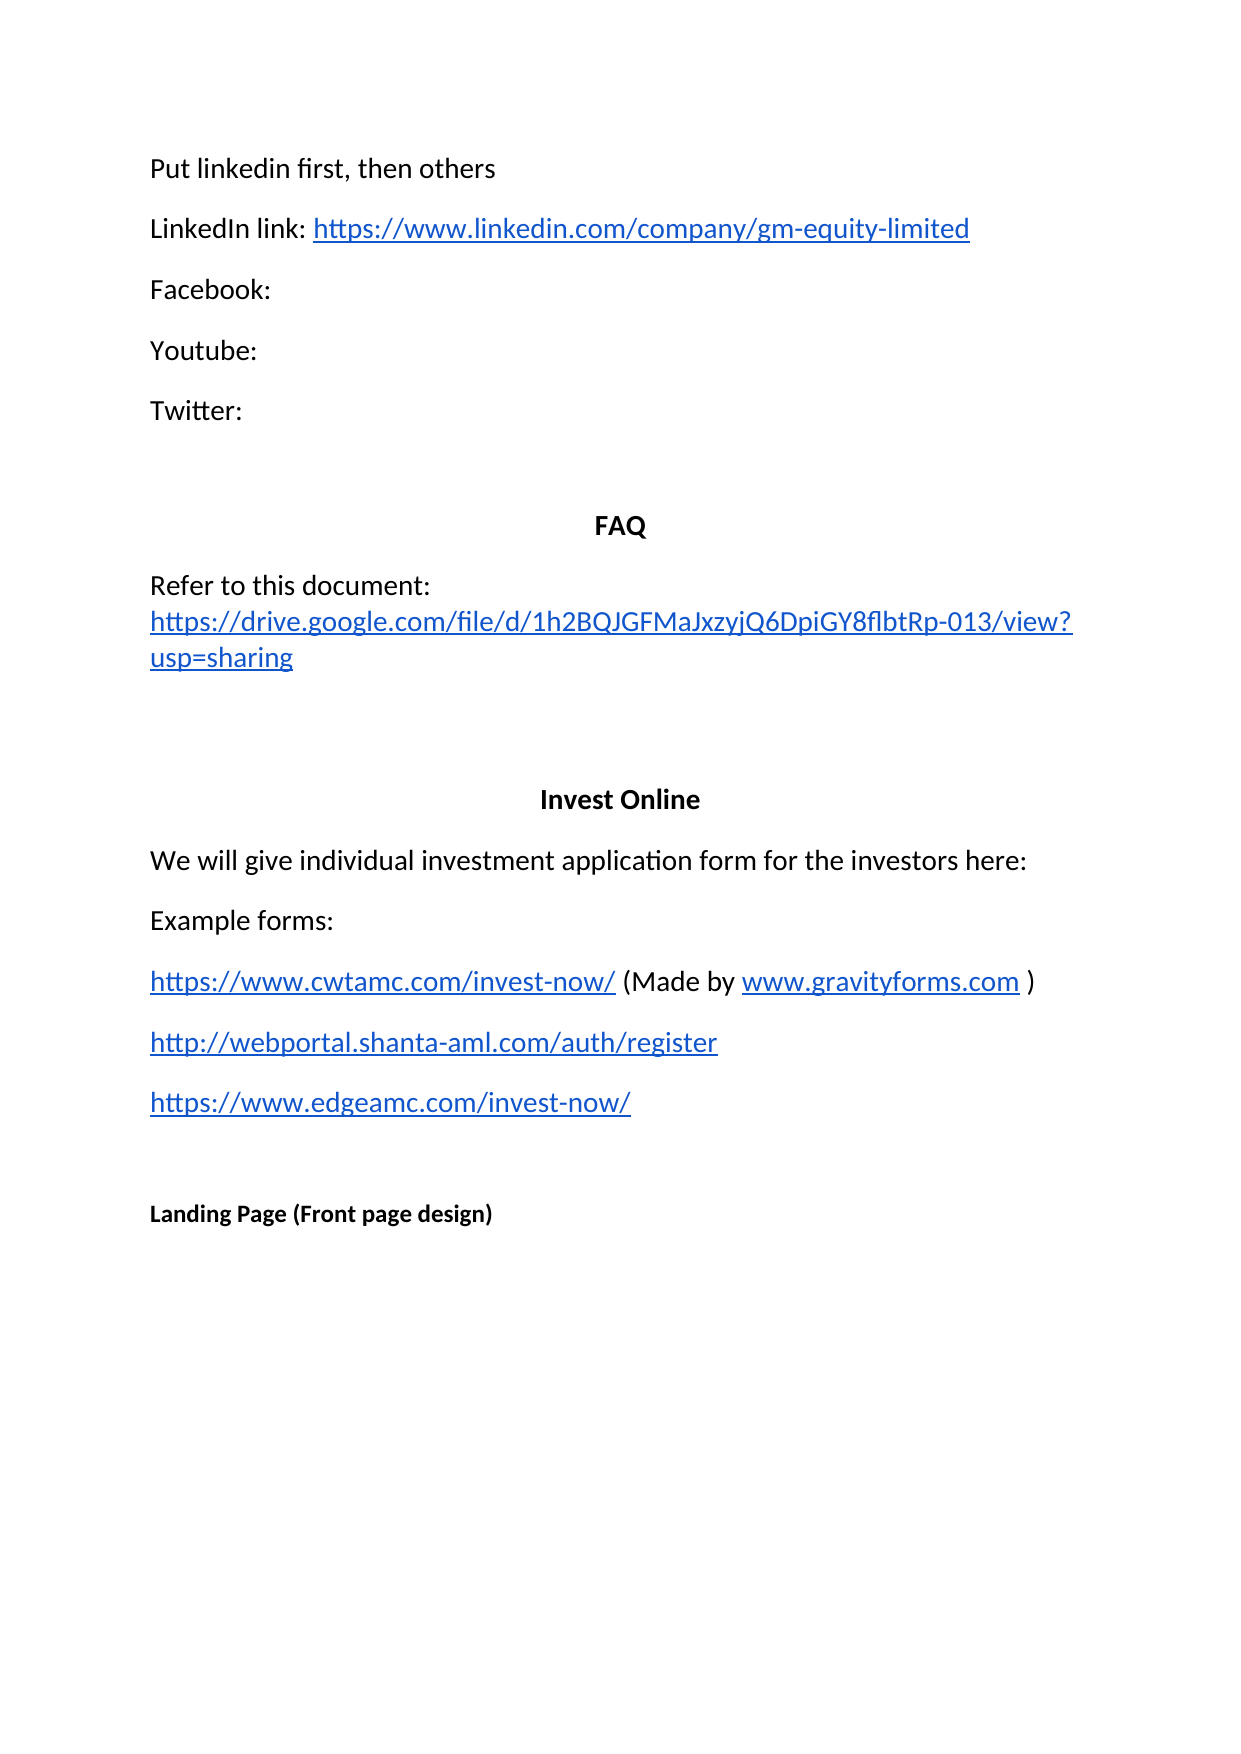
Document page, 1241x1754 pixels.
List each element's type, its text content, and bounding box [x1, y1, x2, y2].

text Invest Online [150, 781, 1090, 817]
text FAQ [150, 507, 1090, 542]
text Youtube: [150, 332, 1090, 367]
text Refer to this document: https://drive.google.com/file/d/1h2BQJGFMaJxzyjQ6DpiGY8flbtRp-013/view?usp=sharing [150, 567, 1090, 674]
text https://www.cwtamc.com/invest-now/ (Made by www.gravityforms.com ) [150, 963, 1090, 999]
text Example forms: [150, 902, 1090, 938]
text Put linkedin first, then others [150, 150, 1090, 186]
text https://www.edgeamc.com/invest-now/ [150, 1084, 1090, 1120]
text We will give individual investment application form for the investors here: [150, 842, 1090, 877]
text Twitter: [150, 392, 1090, 428]
text http://webportal.shanta-aml.com/auth/register [150, 1024, 1090, 1059]
text Landing Page (Front page design) [150, 1199, 1090, 1229]
text Facebook: [150, 271, 1090, 307]
text LinkedIn link: https://www.linkedin.com/company/gm-equity-limited [150, 211, 1090, 246]
